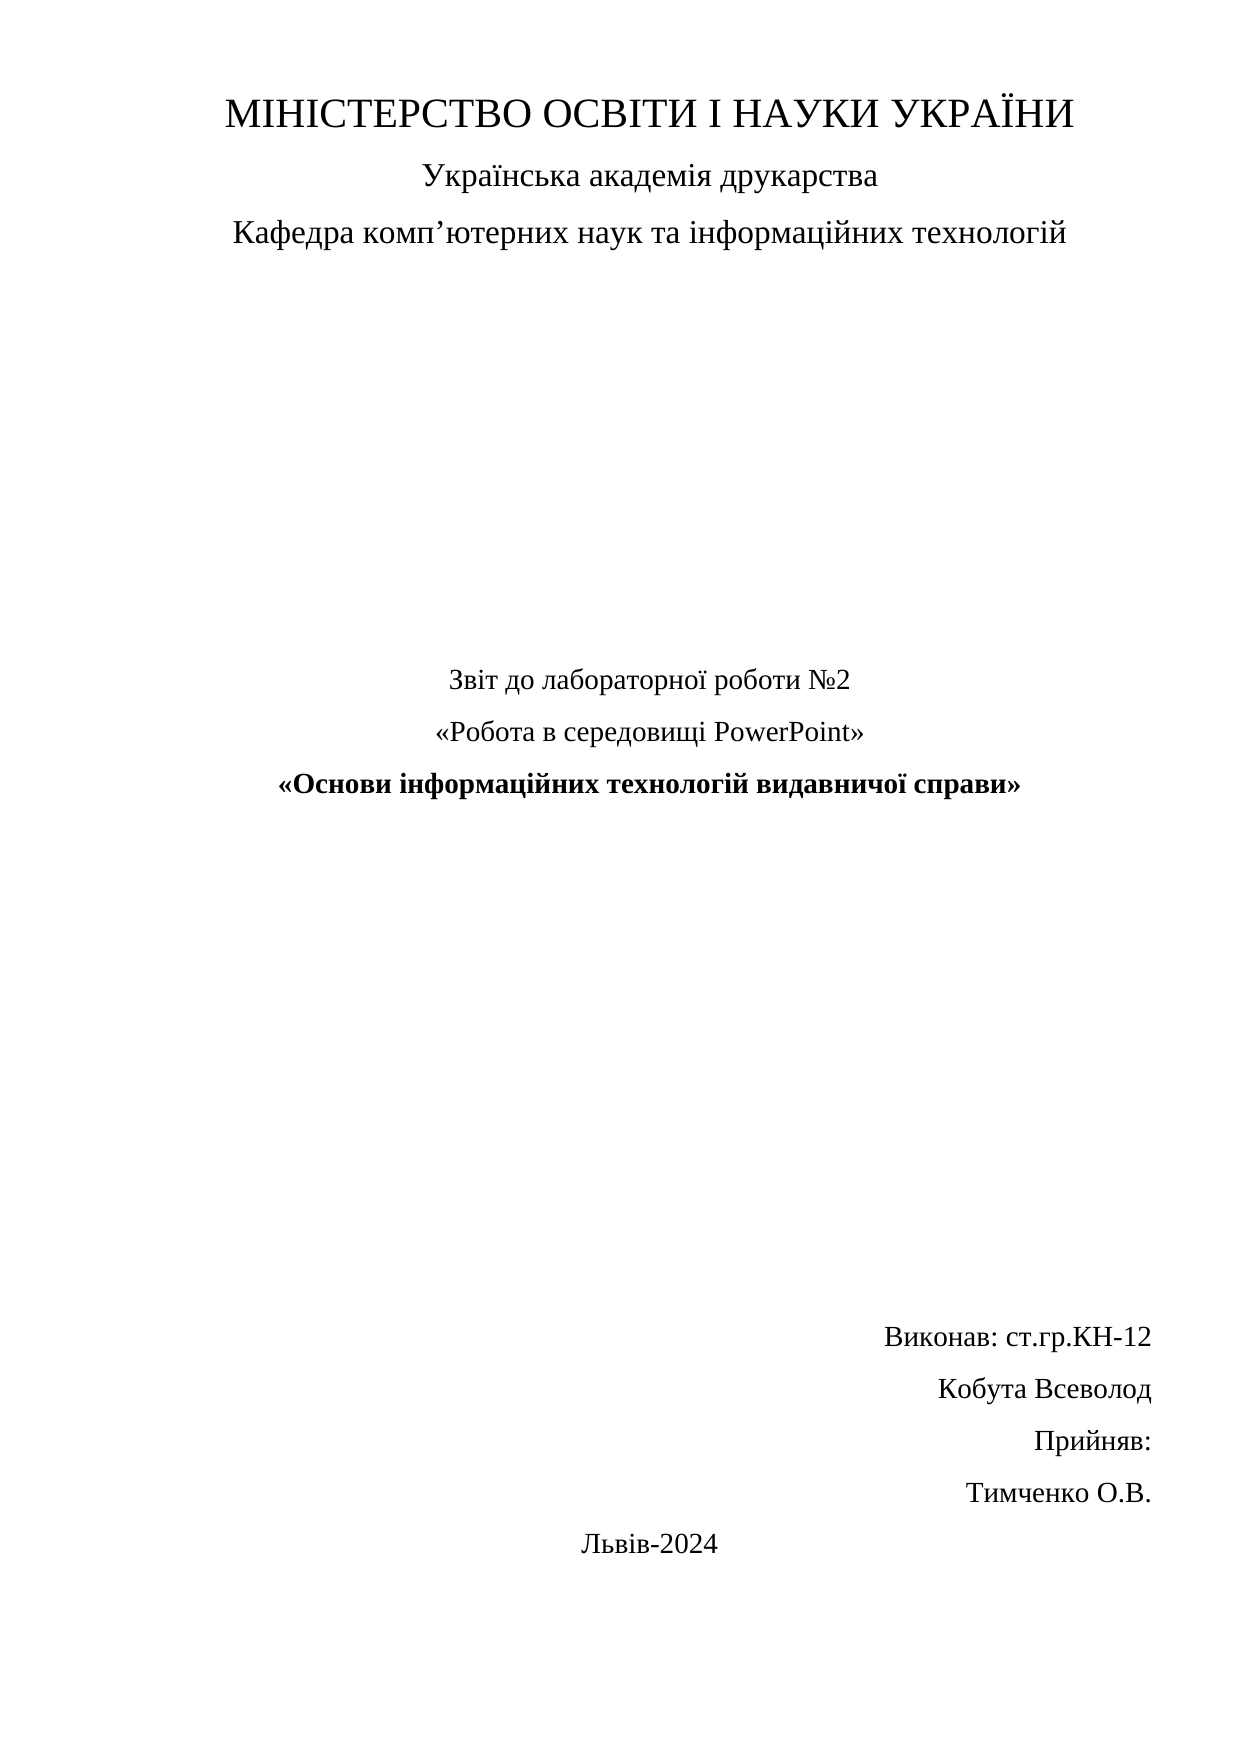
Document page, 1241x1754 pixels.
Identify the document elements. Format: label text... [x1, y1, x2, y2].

text Кобута Всеволод [148, 1371, 1152, 1404]
text МІНІСТЕРСТВО ОСВІТИ І НАУКИ УКРАЇНИ [148, 88, 1152, 136]
text Звіт до лабораторної роботи №2 [148, 662, 1152, 696]
text Українська академія друкарства [148, 156, 1152, 194]
text Прийняв: [148, 1423, 1152, 1456]
text Львів-2024 [148, 1527, 1152, 1560]
text «Робота в середовищі PowerPoint» [148, 714, 1152, 748]
text Кафедра комп’ютерних наук та інформаційних технологій [148, 212, 1152, 251]
text «Основи інформаційних технологій видавничої справи» [148, 766, 1152, 800]
text Виконав: ст.гр.КН-12 [148, 1319, 1152, 1353]
text Тимченко О.В. [148, 1475, 1152, 1508]
